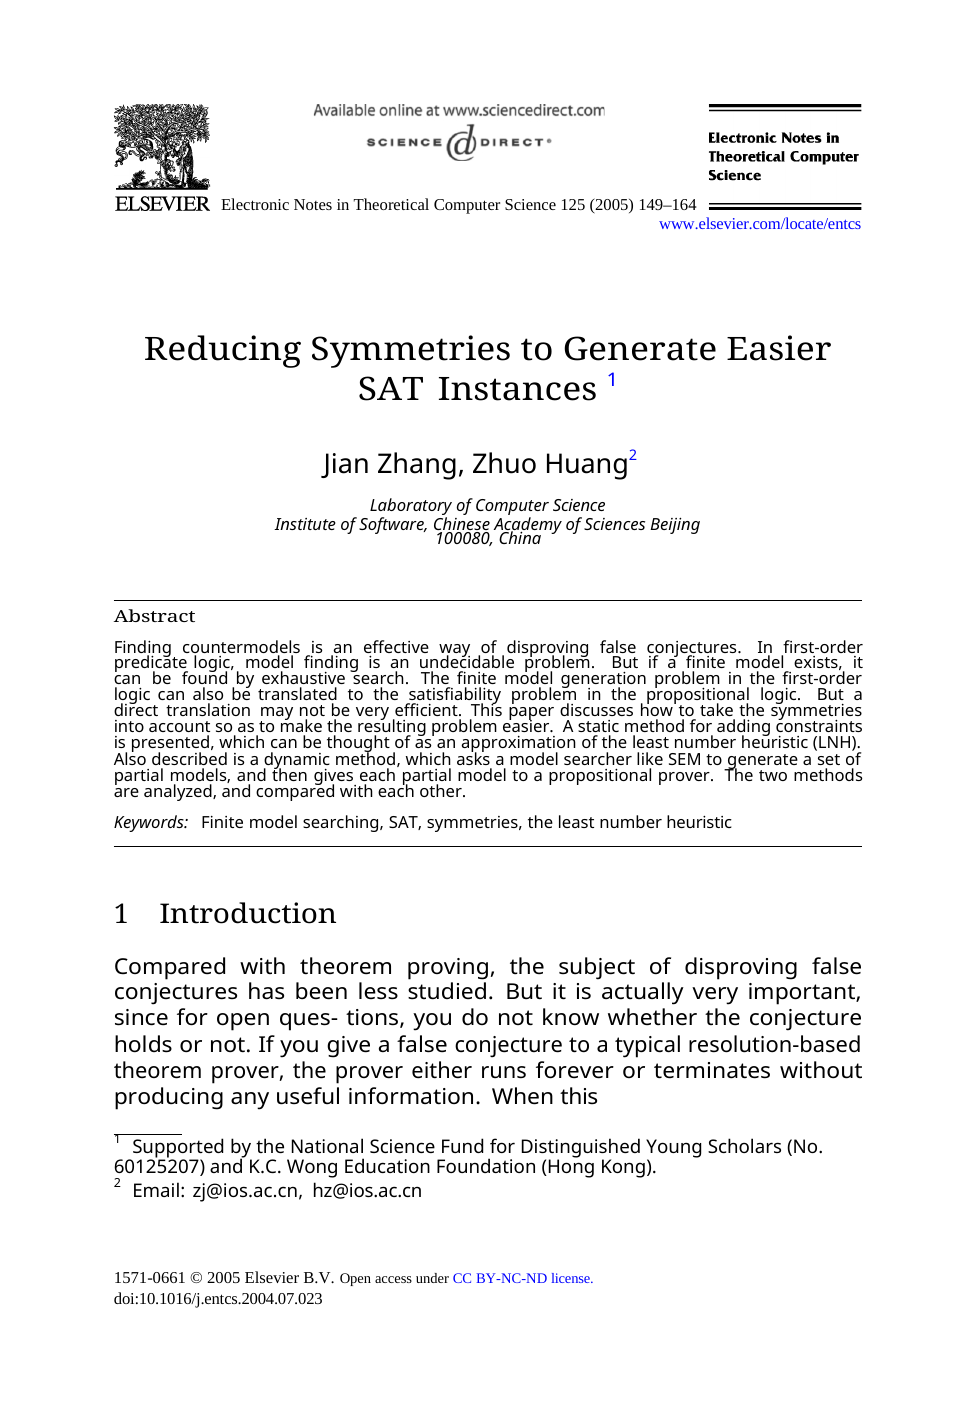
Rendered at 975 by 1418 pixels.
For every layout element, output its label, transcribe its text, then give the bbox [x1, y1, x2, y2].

text Finding countermodels is an effective way of disproving false conjectures. In first-order predicate logic, model finding is an undecidable problem. But if a finite model exists, it can be found by exhaustive search. The finite model generation problem in the first-order logic can also be translated to the satisfiability problem in the propositional logic. But a direct translation may not be very efficient. This paper discusses how to take the symmetries into account so as to make the resulting problem easier. A static method for adding constraints is presented, which can be thought of as an approximation of the least number heuristic (LNH). Also described is a dynamic method, which asks a model searcher like SEM to generate a set of partial models, and then gives each partial model to a propositional prover. The two methods are analyzed, and compared with each other. [113, 641, 863, 802]
text 1 Supported by the National Science Fund for Distinguished Young Scholars (No. 60125207) and K.C. Wong Education Foundation (Hong Kong). [113, 1132, 875, 1179]
text 1571-0661 © 2005 Elsevier B.V. Open access under CC BY-NC-ND license. [114, 1268, 875, 1287]
text Electronic Notes in Theoretical Computer Science 125 (2005) 149–164 [207, 104, 875, 213]
text 2 Email: zj@ios.ac.cn, hz@ios.ac.cn [113, 1179, 875, 1202]
text www.elsevier.com/locate/entcs [93, 214, 862, 233]
text Abstract [113, 605, 875, 627]
text Keywords: Finite model searching, SAT, symmetries, the least number heuristic [113, 810, 875, 833]
subtitle Jian Zhang, Zhuo Huang2 [85, 444, 875, 481]
text Institute of Software, Chinese Academy of Sciences Beijing 100080, China [270, 517, 706, 549]
text doi:10.1016/j.entcs.2004.07.023 [114, 1289, 875, 1308]
title Reducing Symmetries to Generate Easier SAT Instances 1 [136, 327, 840, 410]
text Compared with theorem proving, the subject of disproving false conjectures has been less studied. But it is actually very important, since for open ques- tions, you do not know whether the conjecture holds or not. If you give a false conjecture to a typical resolution-based theorem prover, the prover either runs forever or terminates without producing any useful information. When this [113, 953, 862, 1111]
text Laboratory of Computer Science [100, 495, 875, 516]
subtitle Introduction [113, 895, 875, 932]
picture [113, 104, 211, 211]
picture [708, 104, 862, 210]
